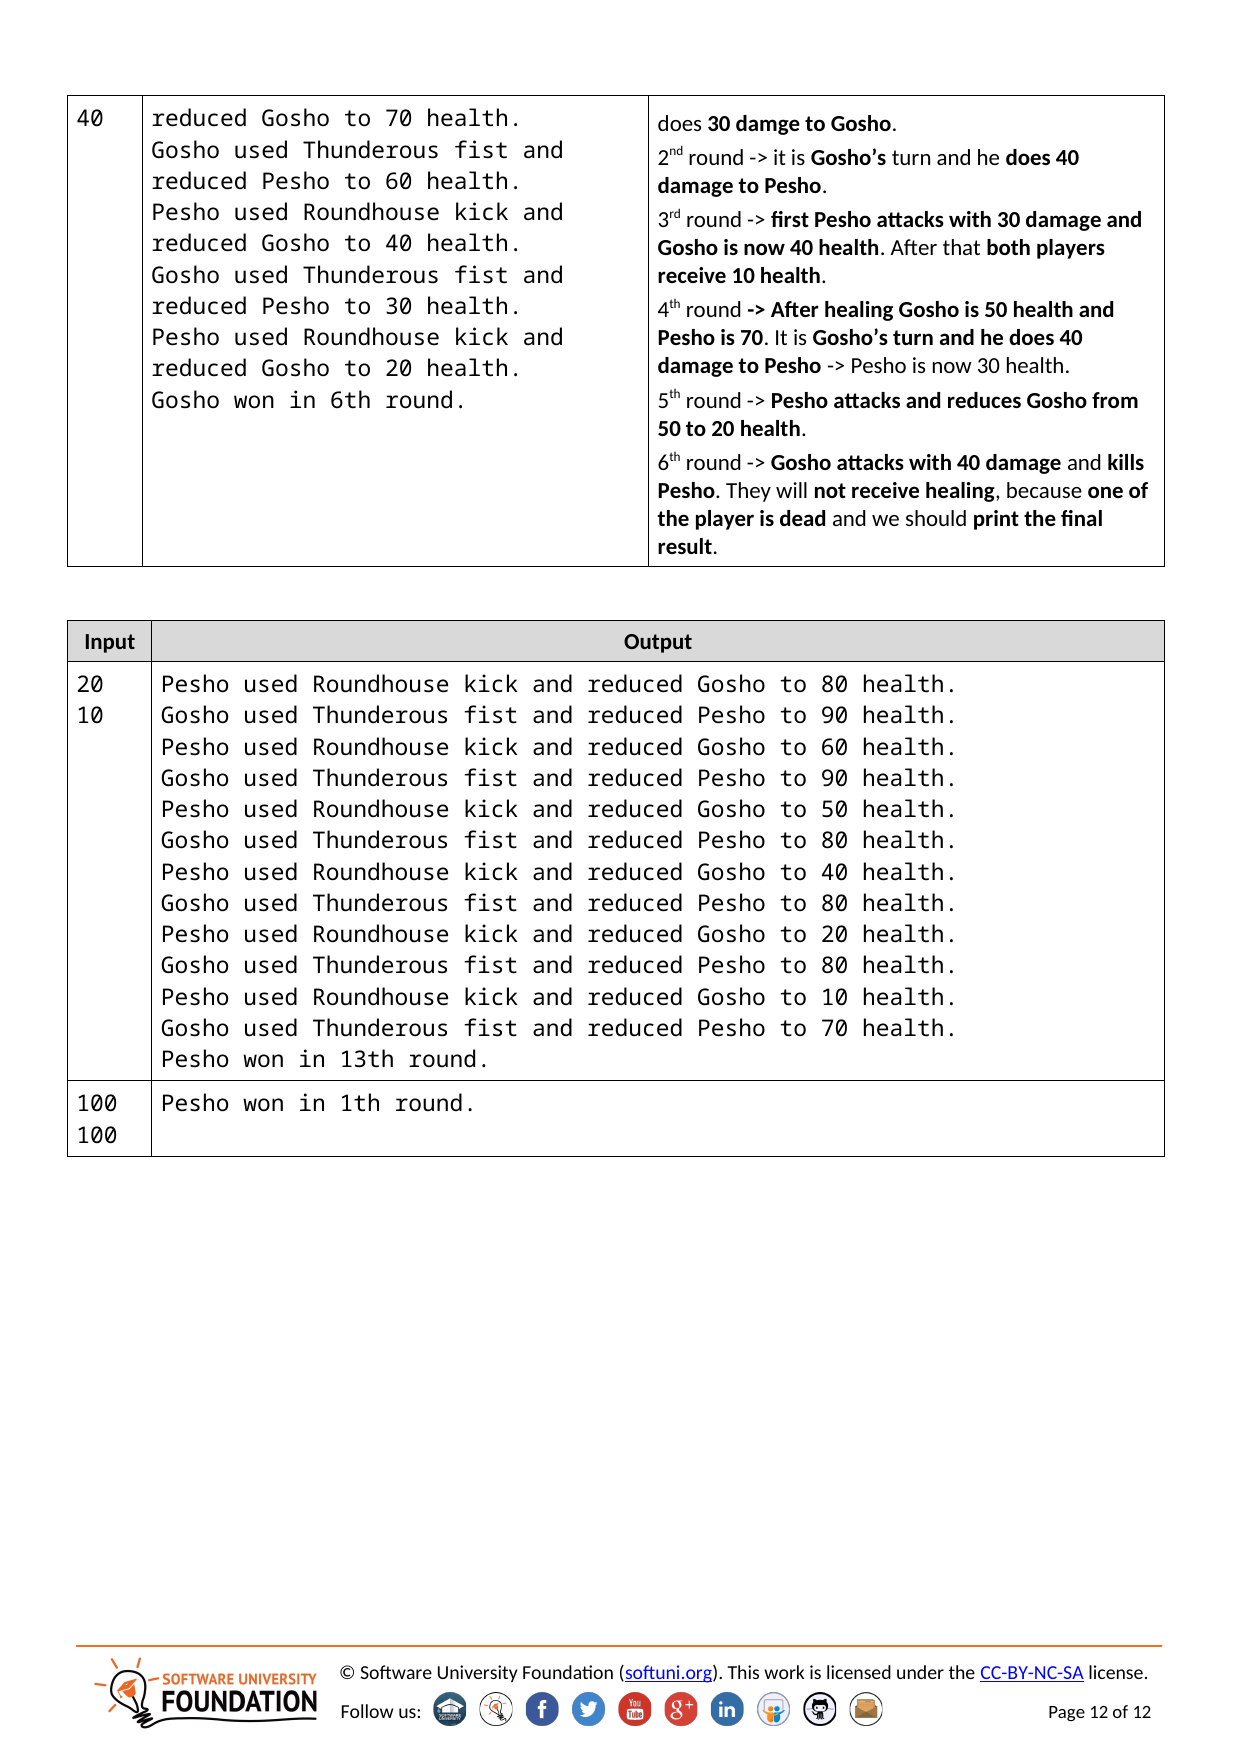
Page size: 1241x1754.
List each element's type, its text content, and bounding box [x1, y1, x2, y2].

picture [849, 1692, 883, 1726]
picture [757, 1692, 790, 1726]
table_cell Pesho used Roundhouse kick and reduced Gosho to 80 health. Gosho used Thunderous fist and reduced Pesho to 90 health. Pesho used Roundhouse kick and reduced Gosho to 60 health. Gosho used Thunderous fist and reduced Pesho to 90 health. Pesho used Roundhouse kick and reduced Gosho to 50 health. Gosho used Thunderous fist and reduced Pesho to 80 health. Pesho used Roundhouse kick and reduced Gosho to 40 health. Gosho used Thunderous fist and reduced Pesho to 80 health. Pesho used Roundhouse kick and reduced Gosho to 20 health. Gosho used Thunderous fist and reduced Pesho to 80 health. Pesho used Roundhouse kick and reduced Gosho to 10 health. Gosho used Thunderous fist and reduced Pesho to 70 health. Pesho won in 13th round. [152, 662, 1164, 1080]
table_cell 20 10 [68, 662, 151, 1080]
picture [479, 1692, 513, 1726]
picture [618, 1692, 652, 1726]
table_cell 100 100 [68, 1081, 151, 1156]
picture [433, 1692, 467, 1726]
picture [710, 1692, 744, 1726]
picture [93, 1656, 317, 1729]
table_cell 30 40 [68, 96, 142, 566]
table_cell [649, 96, 1164, 566]
picture [664, 1692, 698, 1726]
picture [572, 1692, 605, 1726]
picture [525, 1692, 559, 1726]
picture [803, 1692, 837, 1726]
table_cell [143, 96, 648, 566]
table_header Output [152, 621, 1164, 661]
table_header Input [68, 621, 151, 661]
table_cell Pesho won in 1th round. [152, 1081, 1164, 1156]
